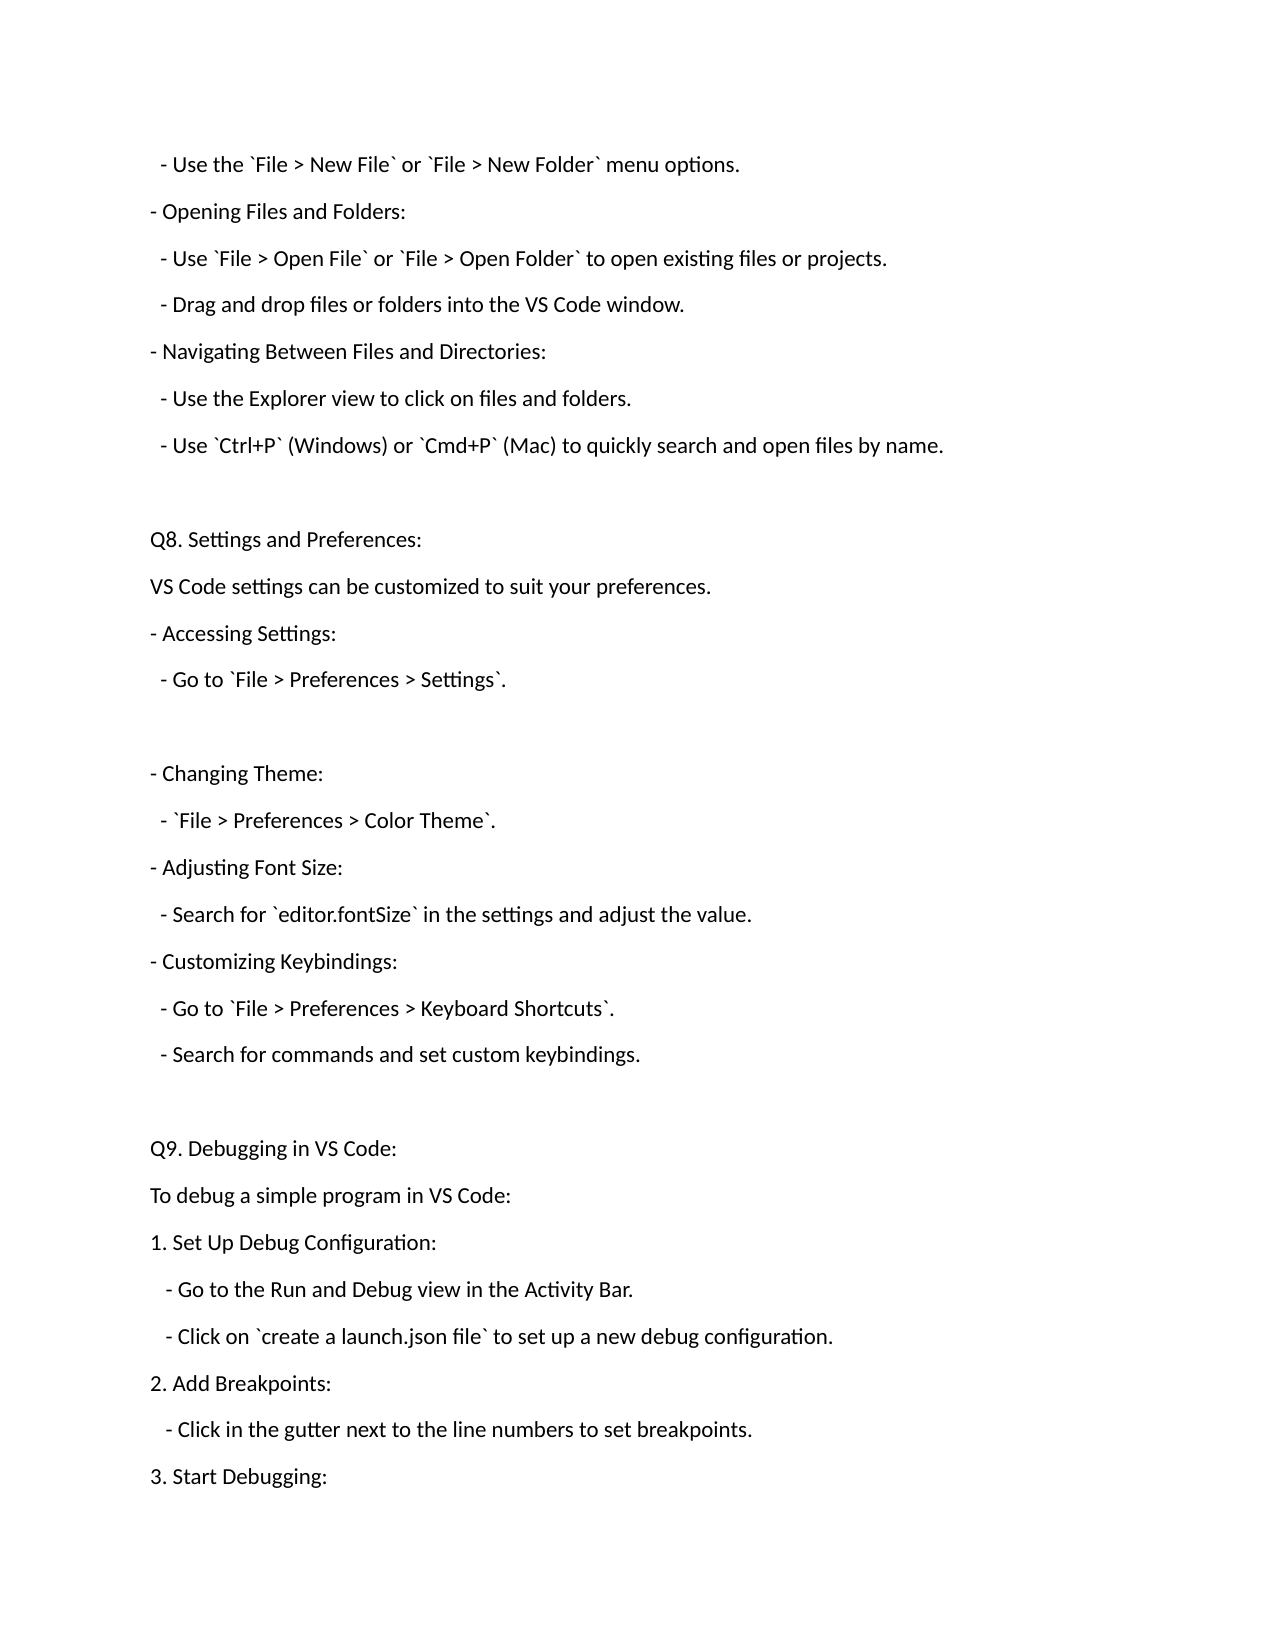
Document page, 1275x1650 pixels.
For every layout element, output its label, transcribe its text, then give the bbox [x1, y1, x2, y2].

text Q8. Settings and Preferences: [150, 525, 1125, 553]
text - Changing Theme: [150, 759, 1125, 787]
text - Search for `editor.fontSize` in the settings and adjust the value. [150, 900, 1125, 928]
text To debug a simple program in VS Code: [150, 1181, 1125, 1209]
text - Search for commands and set custom keybindings. [150, 1041, 1125, 1069]
text - Click in the gutter next to the line numbers to set breakpoints. [150, 1416, 1125, 1444]
text - Accessing Settings: [150, 619, 1125, 647]
text - Use the `File > New File` or `File > New Folder` menu options. [150, 150, 1125, 178]
text - Use the Explorer view to click on files and folders. [150, 384, 1125, 412]
text - Go to `File > Preferences > Keyboard Shortcuts`. [150, 994, 1125, 1022]
text - Go to `File > Preferences > Settings`. [150, 666, 1125, 694]
text VS Code settings can be customized to suit your preferences. [150, 572, 1125, 600]
text - Drag and drop files or folders into the VS Code window. [150, 291, 1125, 319]
text Q9. Debugging in VS Code: [150, 1134, 1125, 1162]
text 2. Add Breakpoints: [150, 1369, 1125, 1397]
text - Click on `create a launch.json file` to set up a new debug configuration. [150, 1322, 1125, 1350]
text - Go to the Run and Debug view in the Activity Bar. [150, 1275, 1125, 1303]
text - Navigating Between Files and Directories: [150, 337, 1125, 366]
text 1. Set Up Debug Configuration: [150, 1228, 1125, 1256]
text - Use `Ctrl+P` (Windows) or `Cmd+P` (Mac) to quickly search and open files by name. [150, 431, 1125, 459]
text - `File > Preferences > Color Theme`. [150, 806, 1125, 834]
text - Use `File > Open File` or `File > Open Folder` to open existing files or projects. [150, 244, 1125, 272]
text - Opening Files and Folders: [150, 197, 1125, 225]
text - Customizing Keybindings: [150, 947, 1125, 975]
text - Adjusting Font Size: [150, 853, 1125, 881]
text 3. Start Debugging: [150, 1462, 1125, 1491]
